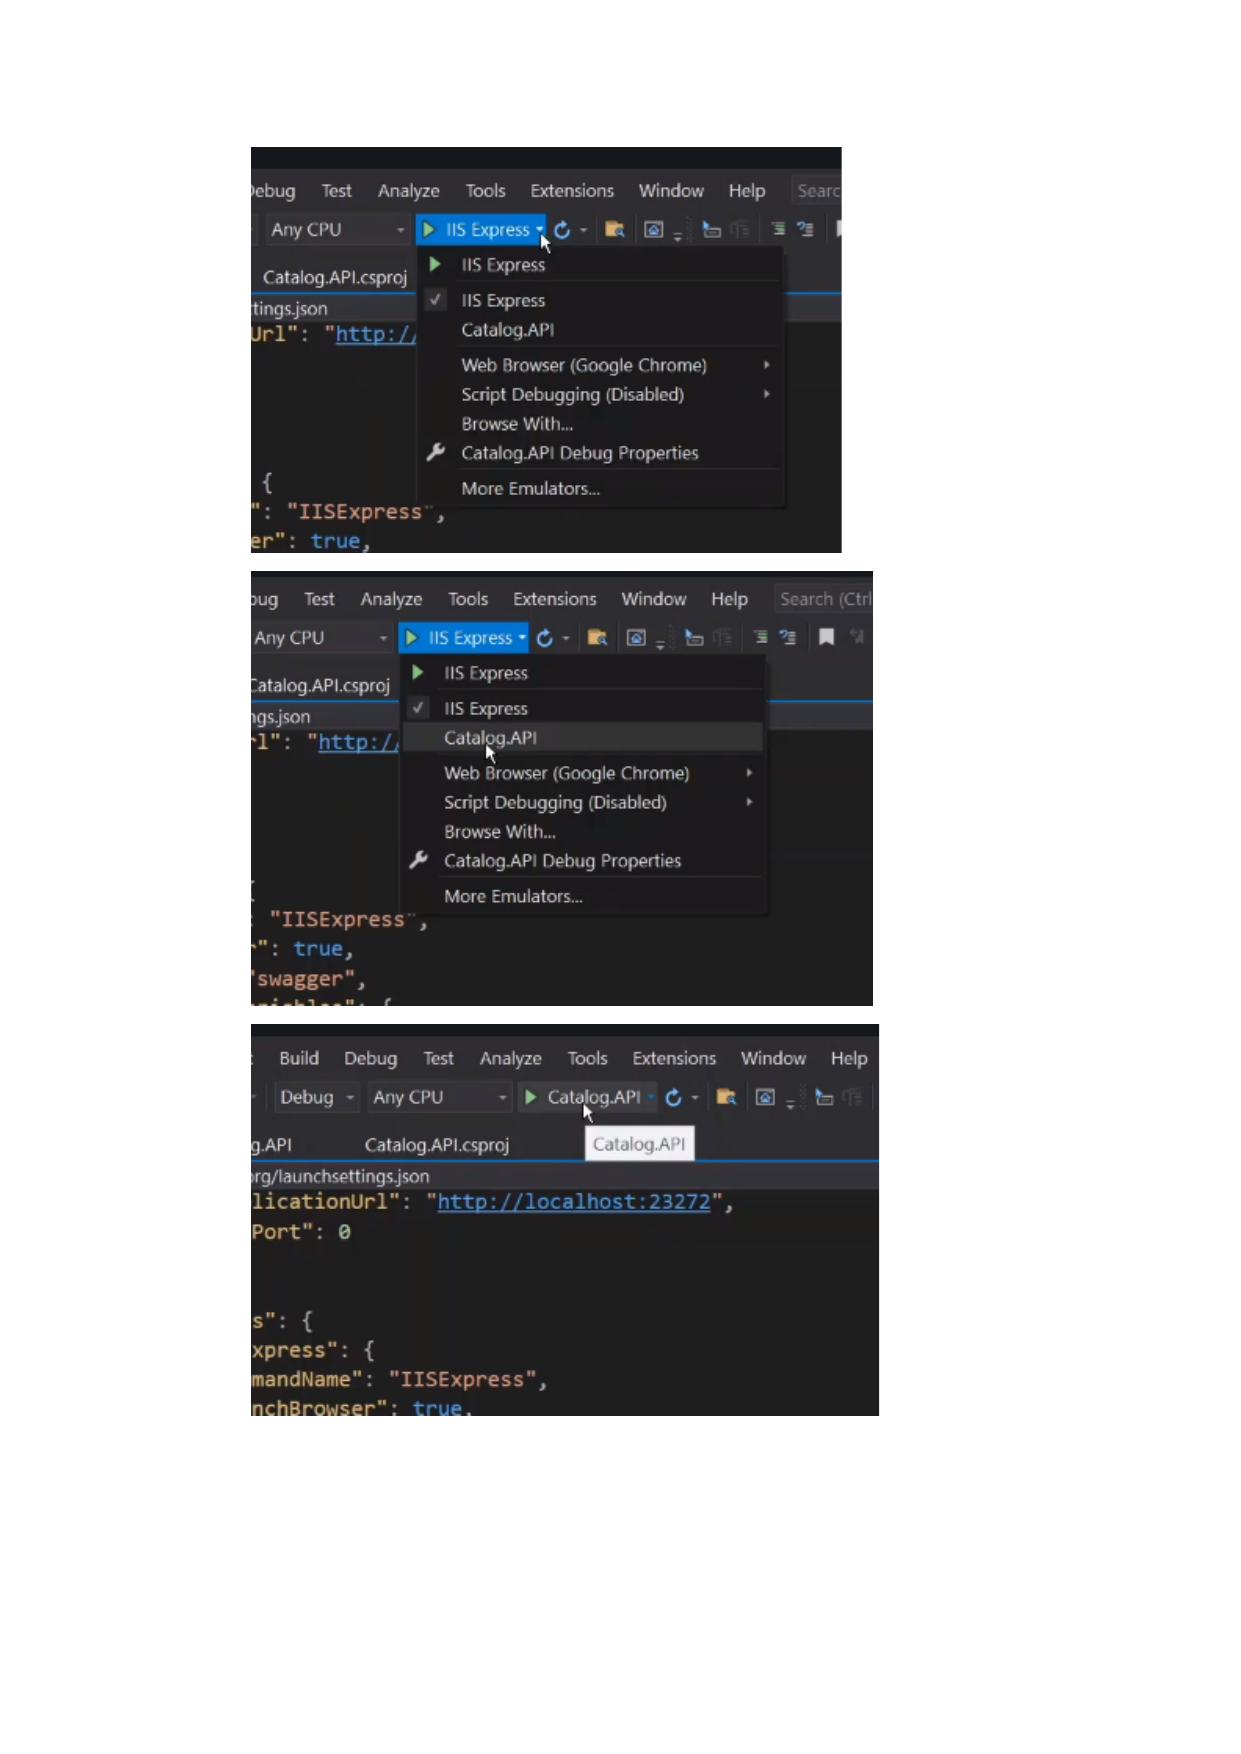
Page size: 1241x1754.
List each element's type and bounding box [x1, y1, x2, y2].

picture [251, 571, 873, 1006]
picture [251, 147, 842, 553]
picture [251, 1024, 880, 1416]
